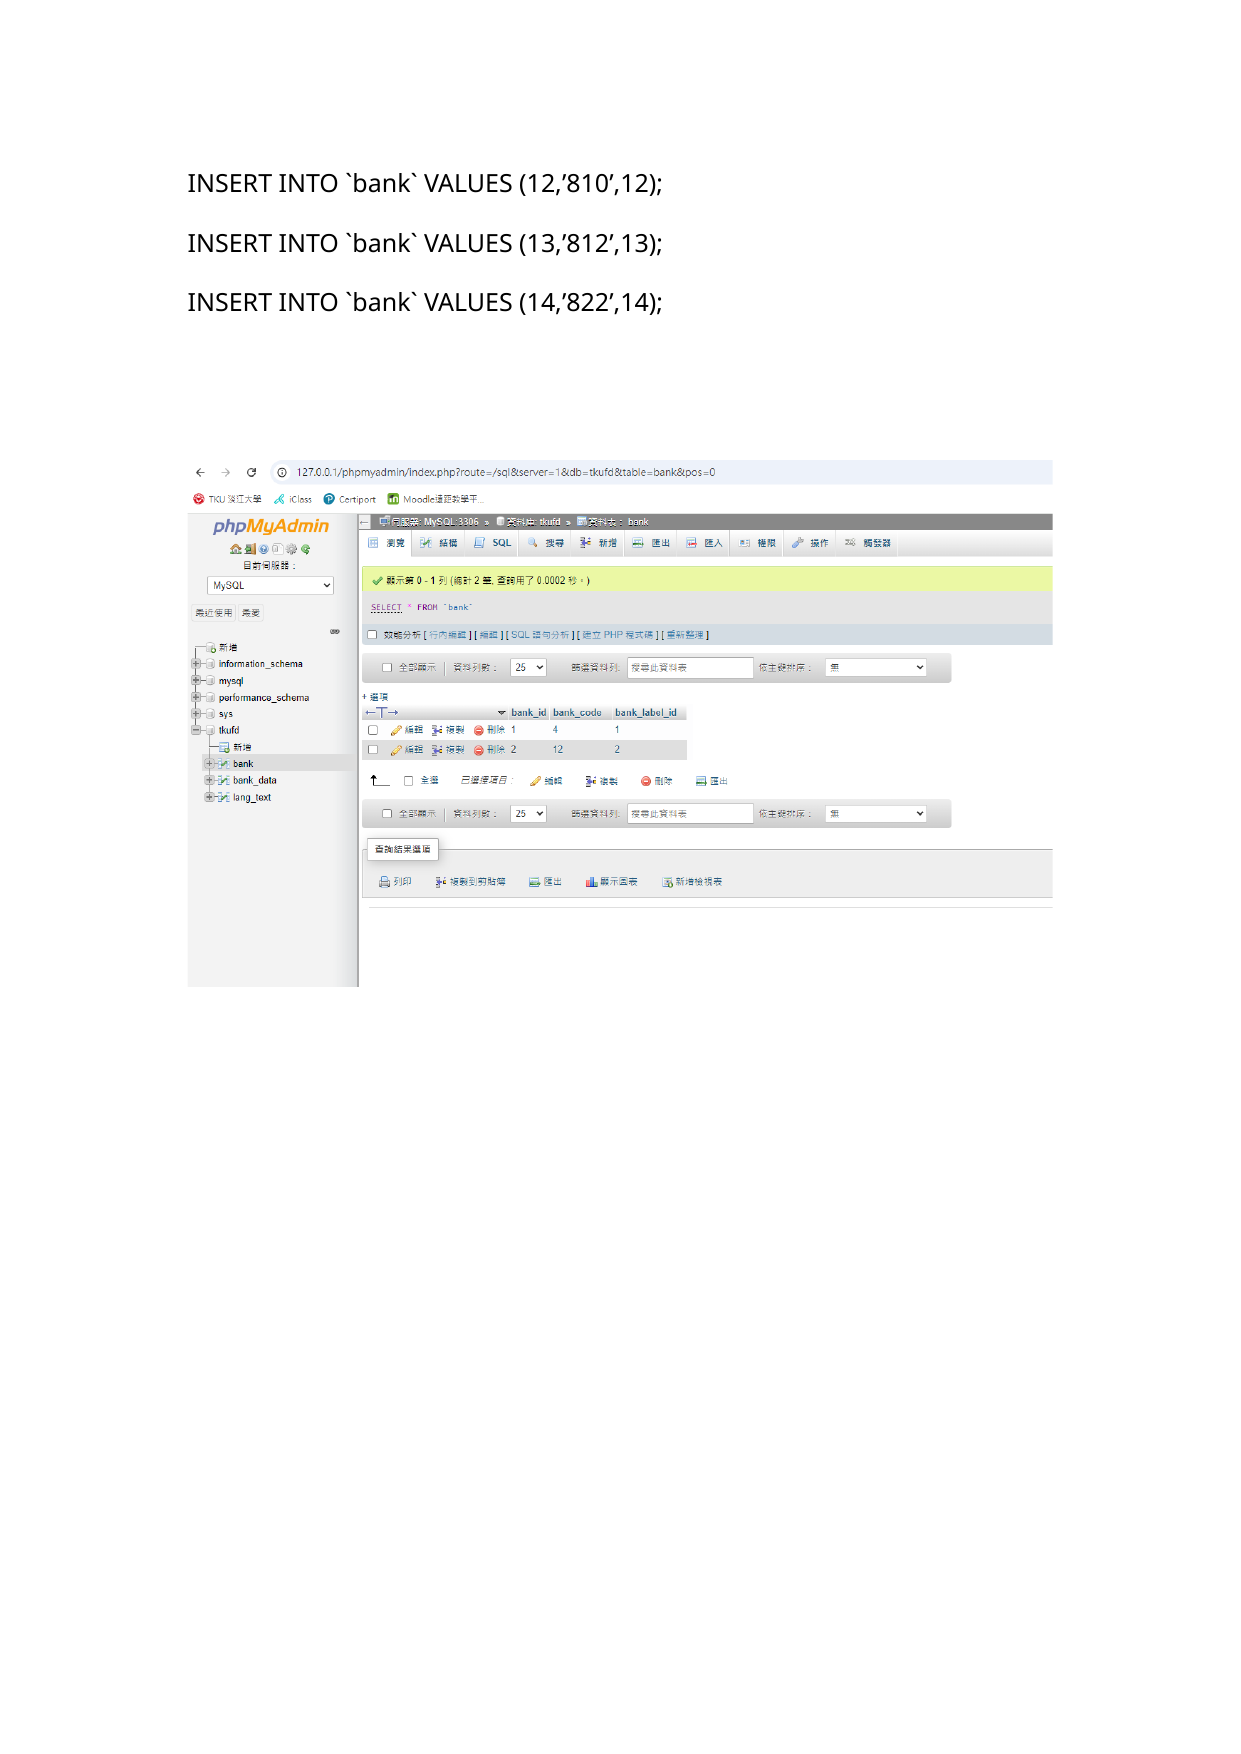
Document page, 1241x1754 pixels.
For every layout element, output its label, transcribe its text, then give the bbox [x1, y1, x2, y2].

text INSERT INTO `bank` VALUES (14,’822’,14); [187, 283, 1053, 321]
text INSERT INTO `bank` VALUES (12,’810’,12); [187, 164, 1053, 202]
text INSERT INTO `bank` VALUES (13,’812’,13); [187, 224, 1053, 261]
picture [187, 460, 1053, 987]
